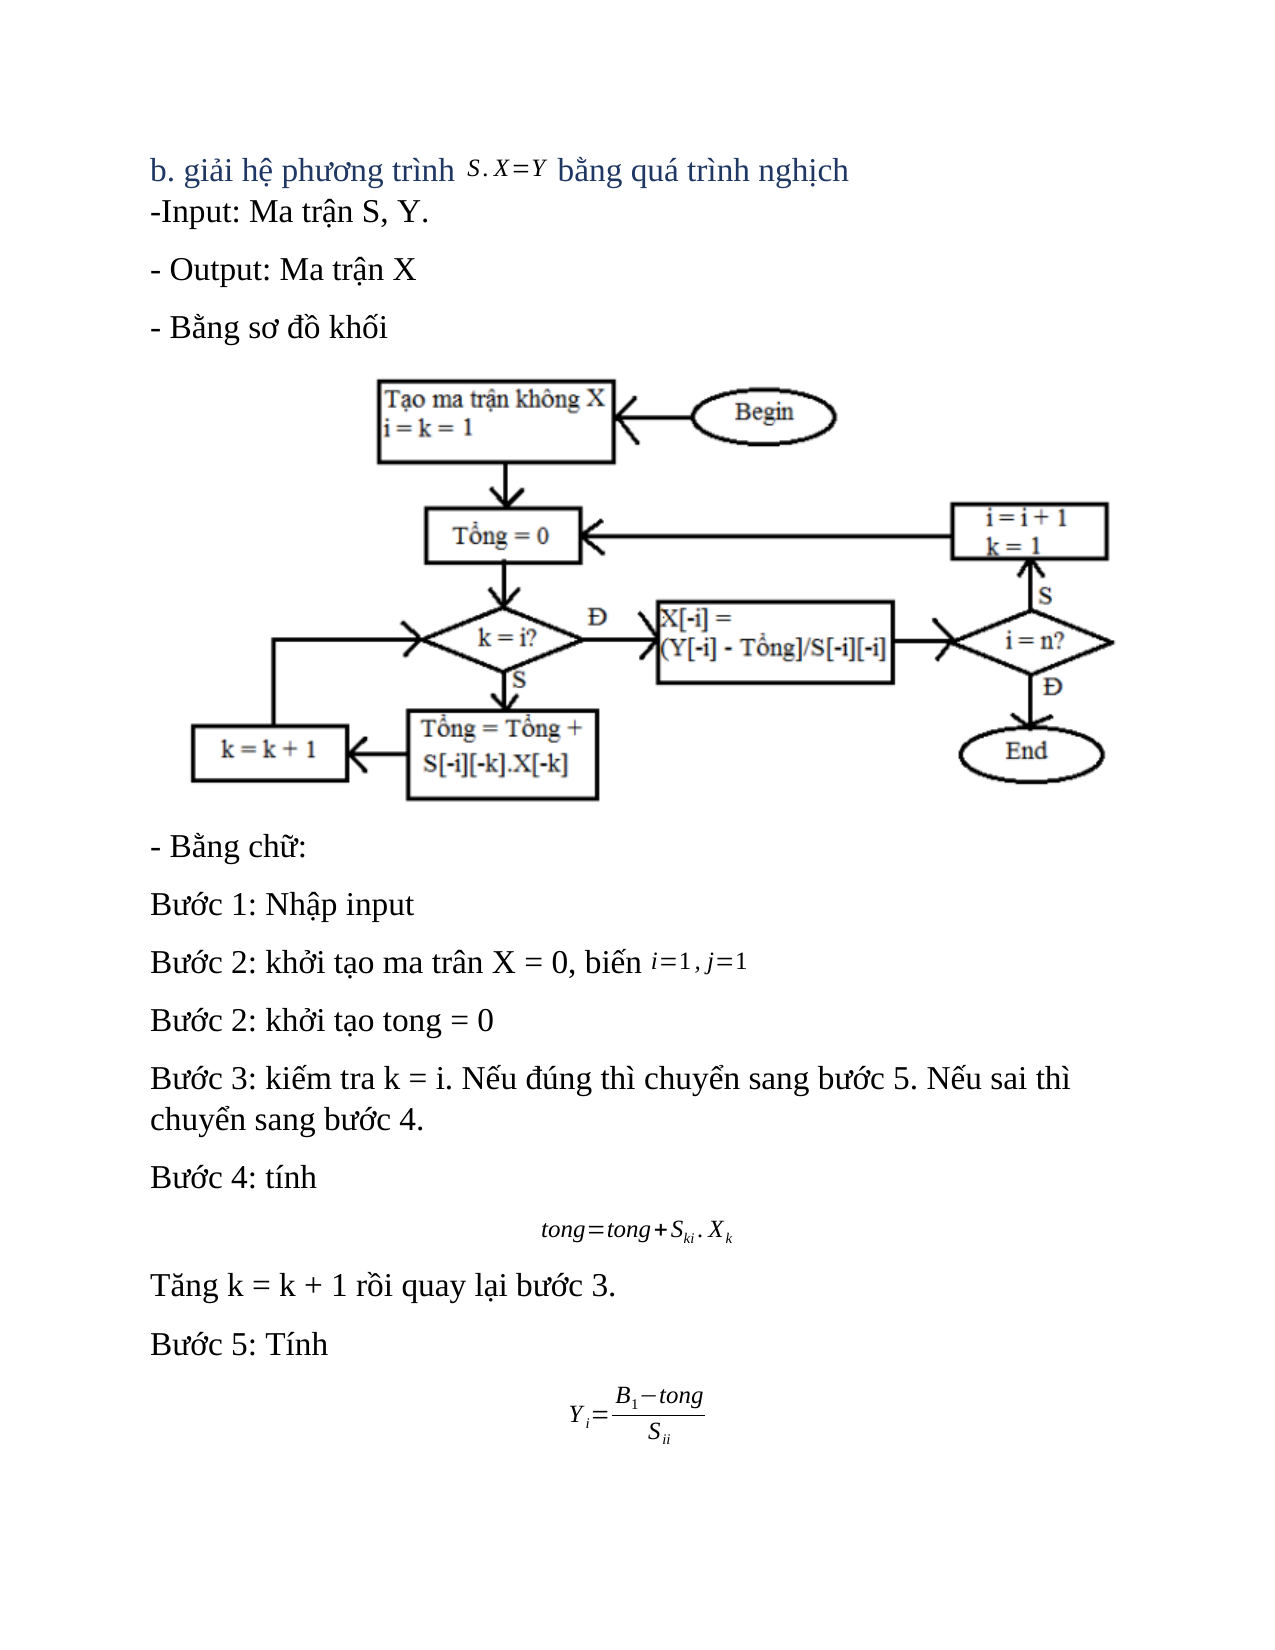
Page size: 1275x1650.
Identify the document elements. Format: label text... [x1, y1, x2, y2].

text Bước 1: Nhập input [150, 884, 1125, 922]
text - Bằng chữ: [150, 826, 1125, 864]
text - Output: Ma trận X [150, 249, 1125, 288]
text Tăng k = k + 1 rồi quay lại bước 3. [150, 1266, 1125, 1304]
subtitle b. giải hệ phương trình bằng quá trình nghịch [150, 150, 1125, 188]
text Bước 2: khởi tạo tong = 0 [150, 1000, 1125, 1038]
text Bước 2: khởi tạo ma trân X = 0, biến [150, 942, 1125, 980]
text Bước 3: kiếm tra k = i. Nếu đúng thì chuyển sang bước 5. Nếu sai thì chuyển sang bước 4. [150, 1058, 1125, 1138]
picture [150, 365, 1125, 808]
text Bước 5: Tính [150, 1324, 1125, 1362]
text - Bằng sơ đồ khối [150, 307, 1125, 346]
text Bước 4: tính [150, 1157, 1125, 1196]
text -Input: Ma trận S, Y. [150, 191, 1125, 230]
